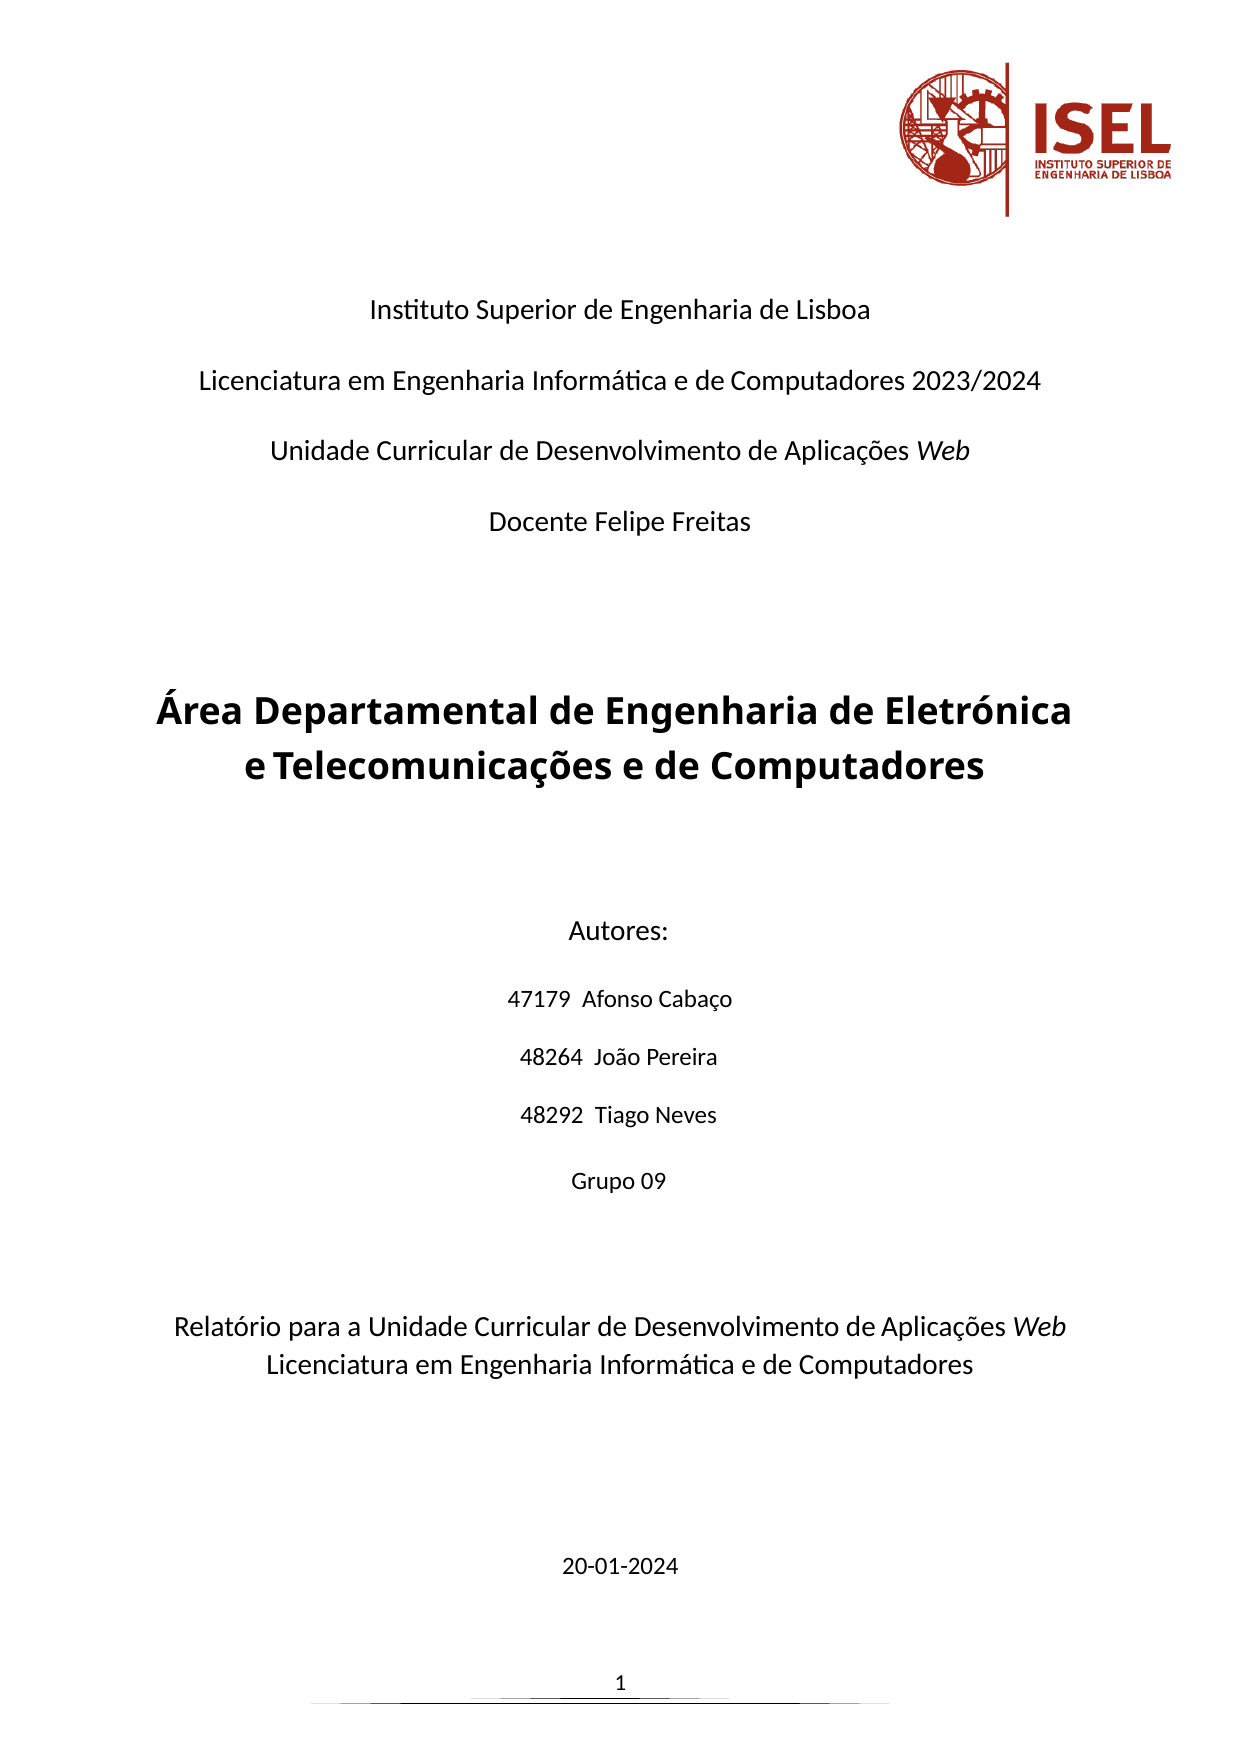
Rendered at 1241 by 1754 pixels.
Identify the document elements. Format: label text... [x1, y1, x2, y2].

text Unidade Curricular de Desenvolvimento de Aplicações Web [149, 432, 1090, 468]
text 20-01-2024 [150, 1550, 1090, 1581]
text 48292 Tiago Neves [147, 1099, 1090, 1130]
text Grupo 09 [147, 1165, 1090, 1196]
text 47179 Afonso Cabaço [150, 983, 1090, 1014]
text Docente Felipe Freitas [149, 503, 1090, 539]
text Licenciatura em Engenharia Informática e de Computadores 2023/2024 [149, 362, 1090, 397]
text Instituto Superior de Engenharia de Lisboa [150, 291, 1090, 327]
text Relatório para a Unidade Curricular de Desenvolvimento de Aplicações Web Licenciatura em Engenharia Informática e de Computadores [150, 1308, 1090, 1382]
picture [848, 15, 1222, 264]
text 48264 João Pereira [147, 1041, 1090, 1071]
text Área Departamental de Engenharia de Eletrónica e Telecomunicações e de Computadores [150, 684, 1079, 790]
text Autores: [147, 912, 1090, 947]
